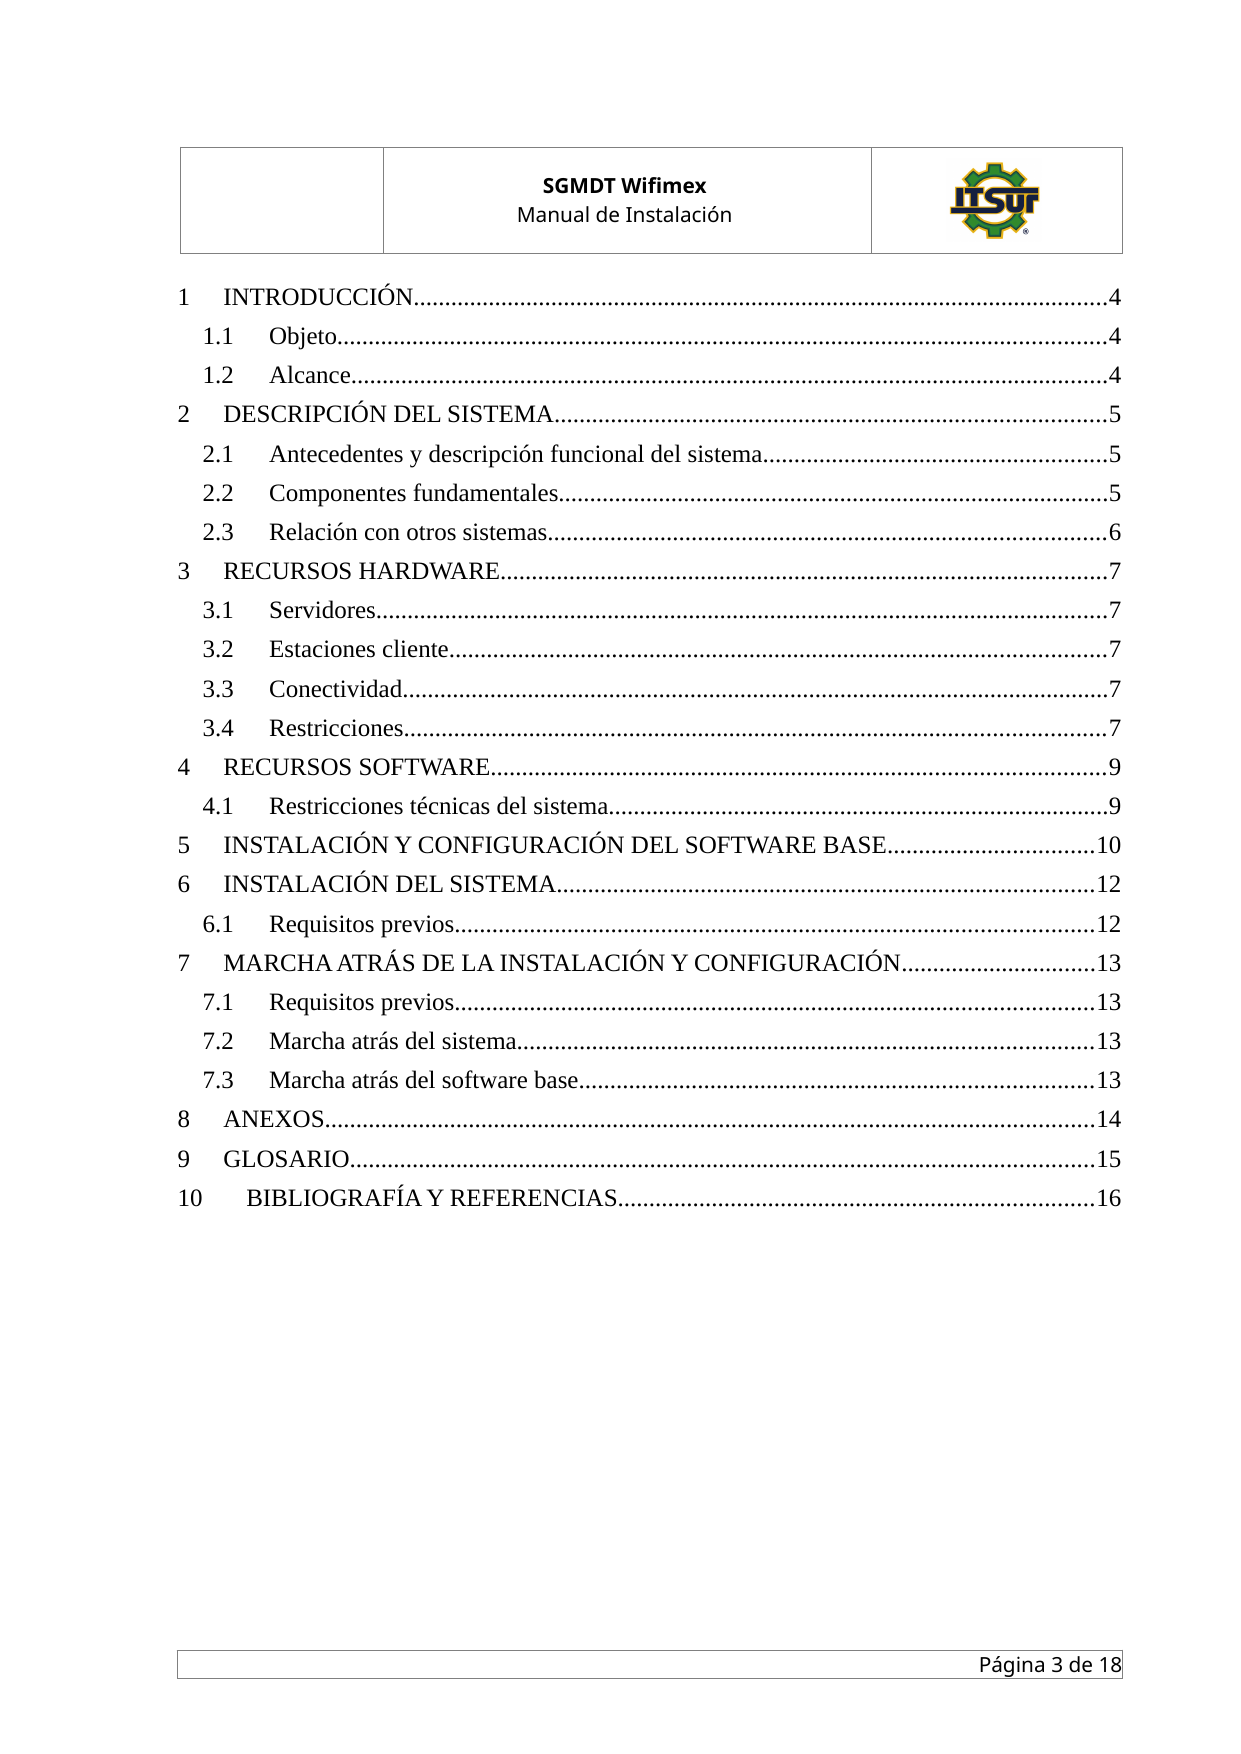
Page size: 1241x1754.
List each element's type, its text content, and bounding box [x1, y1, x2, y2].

text 5 INSTALACIÓN Y CONFIGURACIÓN DEL SOFTWARE BASE 10 [177, 830, 1122, 859]
text 7 MARCHA ATRÁS DE LA INSTALACIÓN Y CONFIGURACIÓN 13 [177, 948, 1122, 977]
text 4.1 Restricciones técnicas del sistema 9 [202, 791, 1122, 820]
text 6.1 Requisitos previos 12 [202, 909, 1122, 937]
text 3 RECURSOS HARDWARE 7 [177, 556, 1122, 585]
text 7.2 Marcha atrás del sistema 13 [202, 1026, 1122, 1055]
text 8 ANEXOS 14 [177, 1104, 1122, 1133]
text 7.1 Requisitos previos 13 [202, 987, 1122, 1016]
text 6 INSTALACIÓN DEL SISTEMA 12 [177, 869, 1122, 898]
text 3.3 Conectividad 7 [202, 674, 1122, 702]
text 4 RECURSOS SOFTWARE 9 [177, 752, 1122, 781]
text 2.3 Relación con otros sistemas 6 [202, 517, 1122, 546]
text 1 INTRODUCCIÓN 4 [177, 282, 1122, 311]
text 1.2 Alcance 4 [202, 360, 1122, 389]
text 1.1 Objeto 4 [202, 321, 1122, 350]
text 9 GLOSARIO 15 [177, 1144, 1122, 1172]
text 2.1 Antecedentes y descripción funcional del sistema 5 [202, 439, 1122, 467]
text 7.3 Marcha atrás del software base 13 [202, 1065, 1122, 1094]
text 10 BIBLIOGRAFÍA Y REFERENCIAS 16 [177, 1183, 1122, 1212]
text 3.2 Estaciones cliente 7 [202, 634, 1122, 663]
text 3.4 Restricciones 7 [202, 713, 1122, 742]
text 3.1 Servidores 7 [202, 595, 1122, 624]
text 2 DESCRIPCIÓN DEL SISTEMA 5 [177, 399, 1122, 428]
text 2.2 Componentes fundamentales 5 [202, 478, 1122, 507]
picture [946, 158, 1042, 242]
